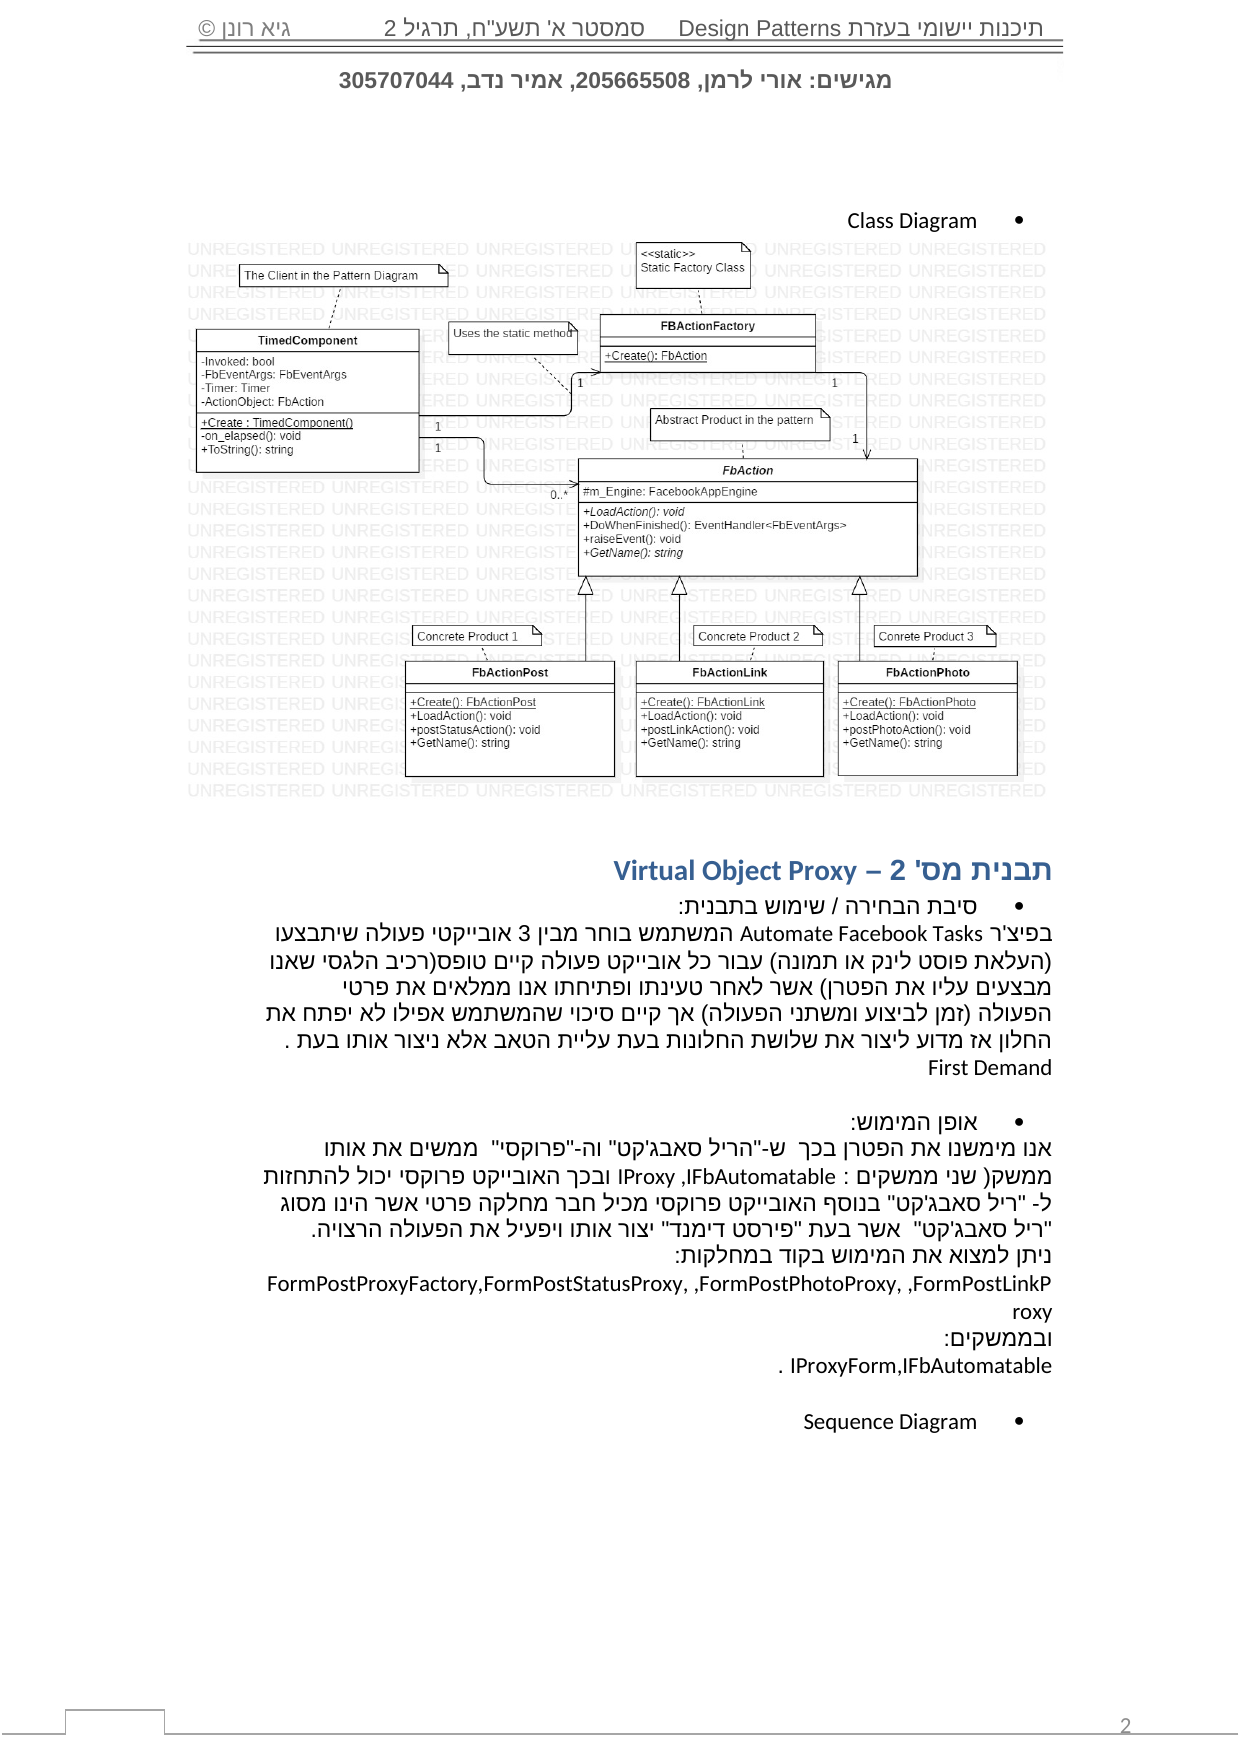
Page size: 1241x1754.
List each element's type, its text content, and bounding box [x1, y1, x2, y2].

text אנו מימשנו את הפטרן בכך ש-"הריל סאבג'קט" וה-"פרוקסי" ממשים את אותו ממשק( שני ממשקים : IProxy ,IFbAutomatable ובכך האובייקט פרוקסי יכול להתחזות ל- "ריל סאבג'קט" בנוסף האובייקט פרוקסי מכיל חבר מחלקה פרטי אשר הינו מסוג "ריל סאבג'קט" אשר בעת "פירסט דימנד" יצור אותו ויפעיל את הפעולה הרצויה. [262, 1135, 1053, 1242]
picture [186, 0, 1064, 104]
text IProxyForm,IFbAutomatable . [262, 1351, 1053, 1379]
subtitle תבנית מס' 2 – Virtual Object Proxy [187, 852, 1053, 888]
text ניתן למצוא את המימוש בקוד במחלקות: FormPostProxyFactory,FormPostStatusProxy, ,FormPostPhotoProxy, ,FormPostLinkProxy [262, 1242, 1053, 1325]
text ובממשקים: [262, 1325, 1053, 1351]
picture [187, 233, 1053, 812]
text בפיצ'ר Automate Facebook Tasks המשתמש בוחר מבין 3 אובייקטי פעולה שיתבצעו (העלאת פוסט לינק או תמונה) עבור כל אובייקט פעולה קיים טופס(רכיב הלגסי שאנו מבצעים עליו את הפטרן) אשר לאחר טעינתו ופתיחתו אנו ממלאים את פרטי הפעולה (זמן לביצוע ומשתני הפעולה) אך קיים סיכוי שהמשתמש אפילו לא יפתח את החלון אז מדוע ליצור את שלושת החלונות בעת עליית הטאב אלא ניצור אותו בעת .First Demand [262, 919, 1053, 1081]
list אופן המימוש: [187, 1109, 1015, 1135]
list סיבת הבחירה / שימוש בתבנית: [187, 893, 1015, 919]
list Class Diagram [187, 206, 1015, 233]
list Sequence Diagram [187, 1407, 1015, 1435]
